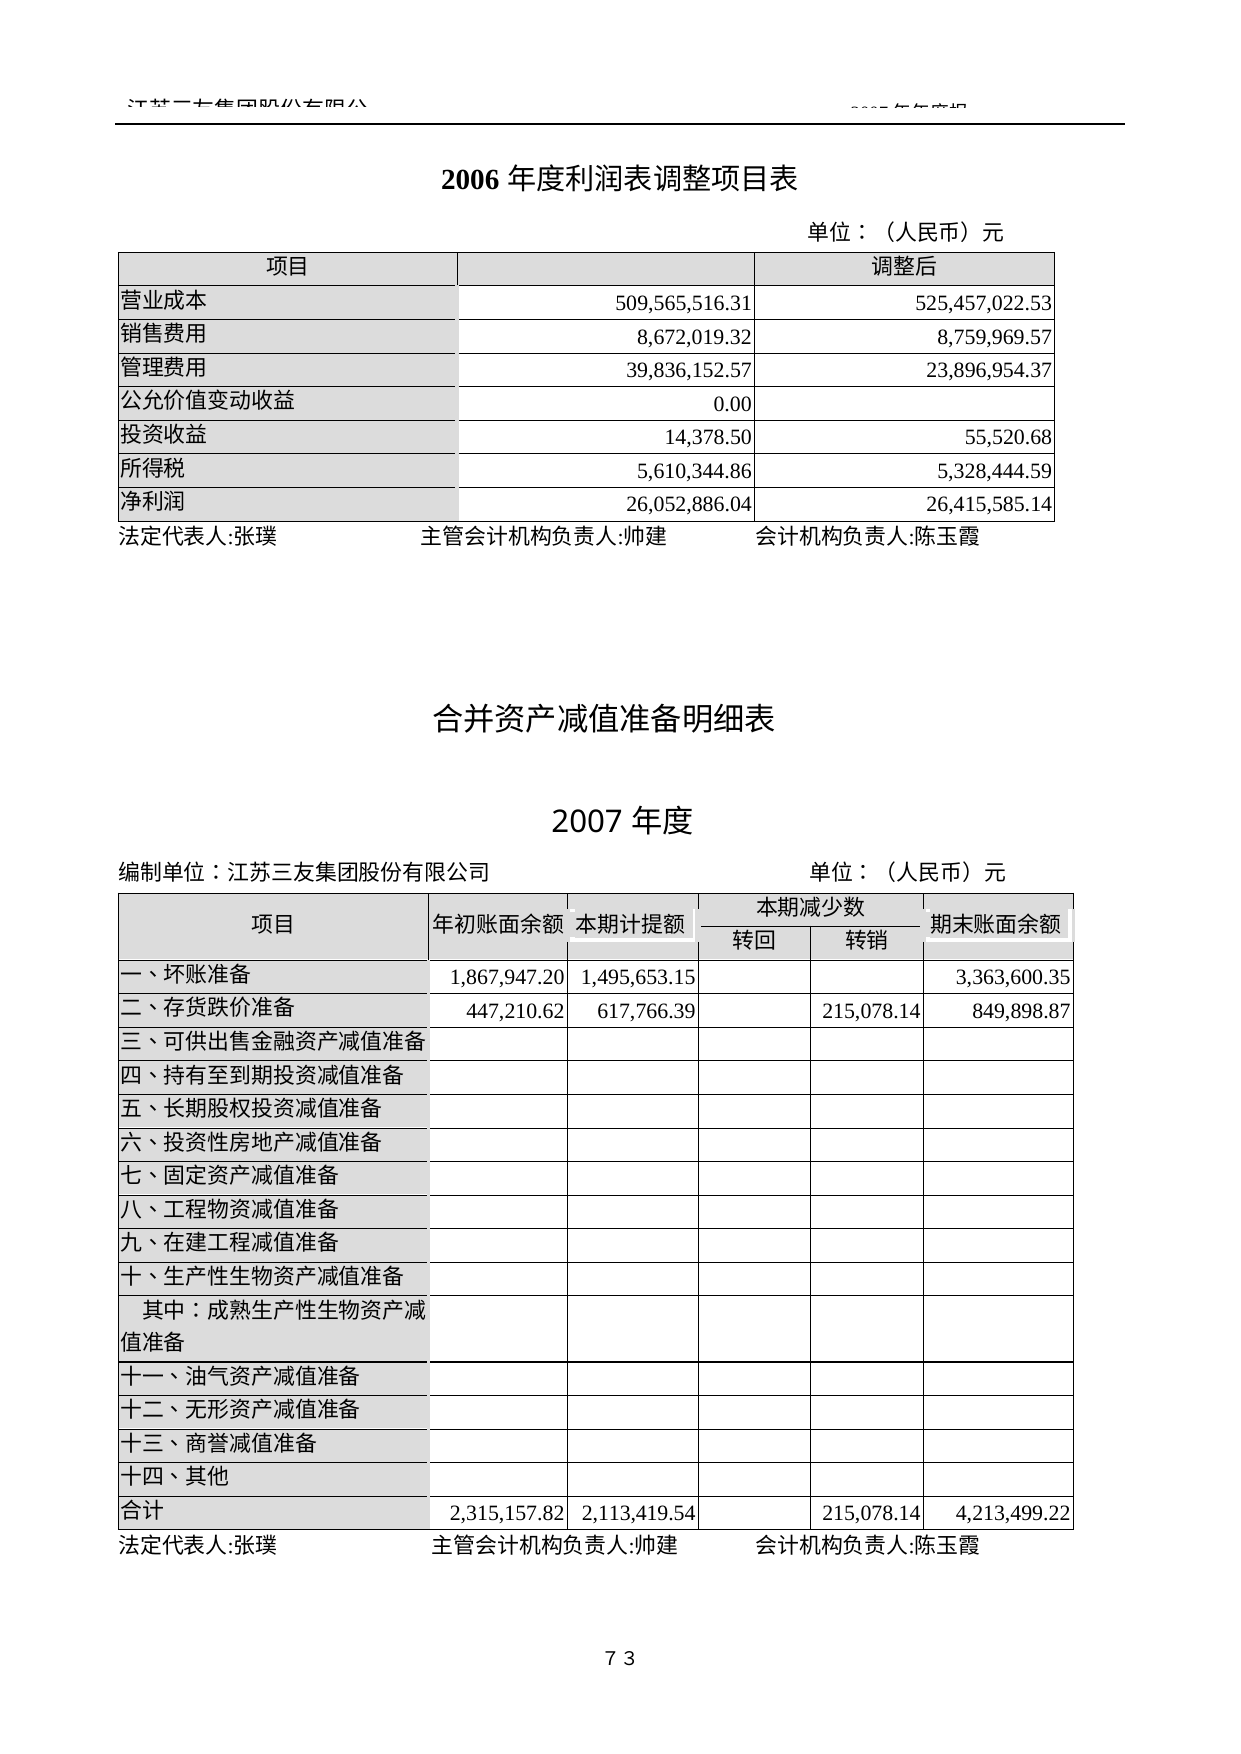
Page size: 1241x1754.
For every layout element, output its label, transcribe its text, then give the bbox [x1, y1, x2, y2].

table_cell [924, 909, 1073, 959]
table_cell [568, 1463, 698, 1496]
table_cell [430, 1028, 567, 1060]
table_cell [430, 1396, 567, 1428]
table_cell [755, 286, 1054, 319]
text 法定代表人:张璞 主管会计机构负责人:帅建 会计机构负责人:陈玉霞 [118, 1530, 1138, 1559]
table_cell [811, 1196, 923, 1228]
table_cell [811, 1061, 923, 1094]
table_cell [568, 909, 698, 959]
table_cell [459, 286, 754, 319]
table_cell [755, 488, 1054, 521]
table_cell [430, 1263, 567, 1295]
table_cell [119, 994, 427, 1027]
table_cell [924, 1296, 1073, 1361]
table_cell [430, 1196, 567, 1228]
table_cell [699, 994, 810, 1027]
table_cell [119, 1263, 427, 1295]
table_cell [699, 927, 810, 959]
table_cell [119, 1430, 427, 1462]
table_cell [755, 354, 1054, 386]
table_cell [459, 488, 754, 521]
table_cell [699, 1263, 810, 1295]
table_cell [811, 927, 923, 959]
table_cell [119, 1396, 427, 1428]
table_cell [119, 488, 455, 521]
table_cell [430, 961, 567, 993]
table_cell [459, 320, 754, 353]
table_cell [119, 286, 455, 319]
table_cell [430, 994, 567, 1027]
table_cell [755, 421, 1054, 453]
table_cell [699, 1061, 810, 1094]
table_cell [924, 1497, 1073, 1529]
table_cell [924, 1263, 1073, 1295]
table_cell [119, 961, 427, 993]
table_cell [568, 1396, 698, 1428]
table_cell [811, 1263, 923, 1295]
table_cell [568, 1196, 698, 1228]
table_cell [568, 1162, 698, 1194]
text 2006 年度利润表调整项目表 [441, 158, 801, 198]
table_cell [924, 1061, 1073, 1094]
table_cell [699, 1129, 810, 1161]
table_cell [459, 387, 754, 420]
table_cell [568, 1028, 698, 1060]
text ７３ [455, 1646, 786, 1671]
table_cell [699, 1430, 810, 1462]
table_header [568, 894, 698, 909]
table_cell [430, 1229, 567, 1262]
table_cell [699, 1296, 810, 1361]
text 编制单位：江苏三友集团股份有限公司 单位：（人民币）元 [118, 857, 1138, 887]
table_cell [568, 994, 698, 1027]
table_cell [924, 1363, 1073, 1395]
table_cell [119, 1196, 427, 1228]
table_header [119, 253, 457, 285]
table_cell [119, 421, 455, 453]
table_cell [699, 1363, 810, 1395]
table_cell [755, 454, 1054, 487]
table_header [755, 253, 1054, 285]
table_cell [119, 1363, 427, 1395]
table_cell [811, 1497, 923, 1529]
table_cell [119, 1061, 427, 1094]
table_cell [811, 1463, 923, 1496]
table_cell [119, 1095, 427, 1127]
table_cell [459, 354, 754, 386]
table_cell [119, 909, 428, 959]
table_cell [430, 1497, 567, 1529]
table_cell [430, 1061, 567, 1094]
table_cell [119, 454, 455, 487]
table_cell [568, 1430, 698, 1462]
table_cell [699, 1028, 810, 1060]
text 单位：（人民币）元 [807, 216, 1138, 246]
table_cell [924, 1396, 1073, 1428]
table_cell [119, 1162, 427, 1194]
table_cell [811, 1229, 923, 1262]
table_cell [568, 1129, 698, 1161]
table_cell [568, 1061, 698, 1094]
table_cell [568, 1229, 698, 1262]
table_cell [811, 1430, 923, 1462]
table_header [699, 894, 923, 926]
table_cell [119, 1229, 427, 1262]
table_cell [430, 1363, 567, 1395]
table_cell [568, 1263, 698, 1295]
text 合并资产减值准备明细表 [432, 697, 1138, 740]
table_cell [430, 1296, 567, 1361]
text 法定代表人:张璞 主管会计机构负责人:帅建 会计机构负责人:陈玉霞 [118, 522, 1138, 550]
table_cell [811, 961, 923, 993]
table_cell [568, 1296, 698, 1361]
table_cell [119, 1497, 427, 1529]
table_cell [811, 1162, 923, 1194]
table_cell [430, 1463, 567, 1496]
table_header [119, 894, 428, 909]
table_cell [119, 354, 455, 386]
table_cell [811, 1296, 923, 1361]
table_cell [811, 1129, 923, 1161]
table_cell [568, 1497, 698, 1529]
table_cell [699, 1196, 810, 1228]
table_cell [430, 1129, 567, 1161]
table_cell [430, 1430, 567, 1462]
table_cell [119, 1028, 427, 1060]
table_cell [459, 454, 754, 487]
text 2007 年度 [459, 799, 786, 841]
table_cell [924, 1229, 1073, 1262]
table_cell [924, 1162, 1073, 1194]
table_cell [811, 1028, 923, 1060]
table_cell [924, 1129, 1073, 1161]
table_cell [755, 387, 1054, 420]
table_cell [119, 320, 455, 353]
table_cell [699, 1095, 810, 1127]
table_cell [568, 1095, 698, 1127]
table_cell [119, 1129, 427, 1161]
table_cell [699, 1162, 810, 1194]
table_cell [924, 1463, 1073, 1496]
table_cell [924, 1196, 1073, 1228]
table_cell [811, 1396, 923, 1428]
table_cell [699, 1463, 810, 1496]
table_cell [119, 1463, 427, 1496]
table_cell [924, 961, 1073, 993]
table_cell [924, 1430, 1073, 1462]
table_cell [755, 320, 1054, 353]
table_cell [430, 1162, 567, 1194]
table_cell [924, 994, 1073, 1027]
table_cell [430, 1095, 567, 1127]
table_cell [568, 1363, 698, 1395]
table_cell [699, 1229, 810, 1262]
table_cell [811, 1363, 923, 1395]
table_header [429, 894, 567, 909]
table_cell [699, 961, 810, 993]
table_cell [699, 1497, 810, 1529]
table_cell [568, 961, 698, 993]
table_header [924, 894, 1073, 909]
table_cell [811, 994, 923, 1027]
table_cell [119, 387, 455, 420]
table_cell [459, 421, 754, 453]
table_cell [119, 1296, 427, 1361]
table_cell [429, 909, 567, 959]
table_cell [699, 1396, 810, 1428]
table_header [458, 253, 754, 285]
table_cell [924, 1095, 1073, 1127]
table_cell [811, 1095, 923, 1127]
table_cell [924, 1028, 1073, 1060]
